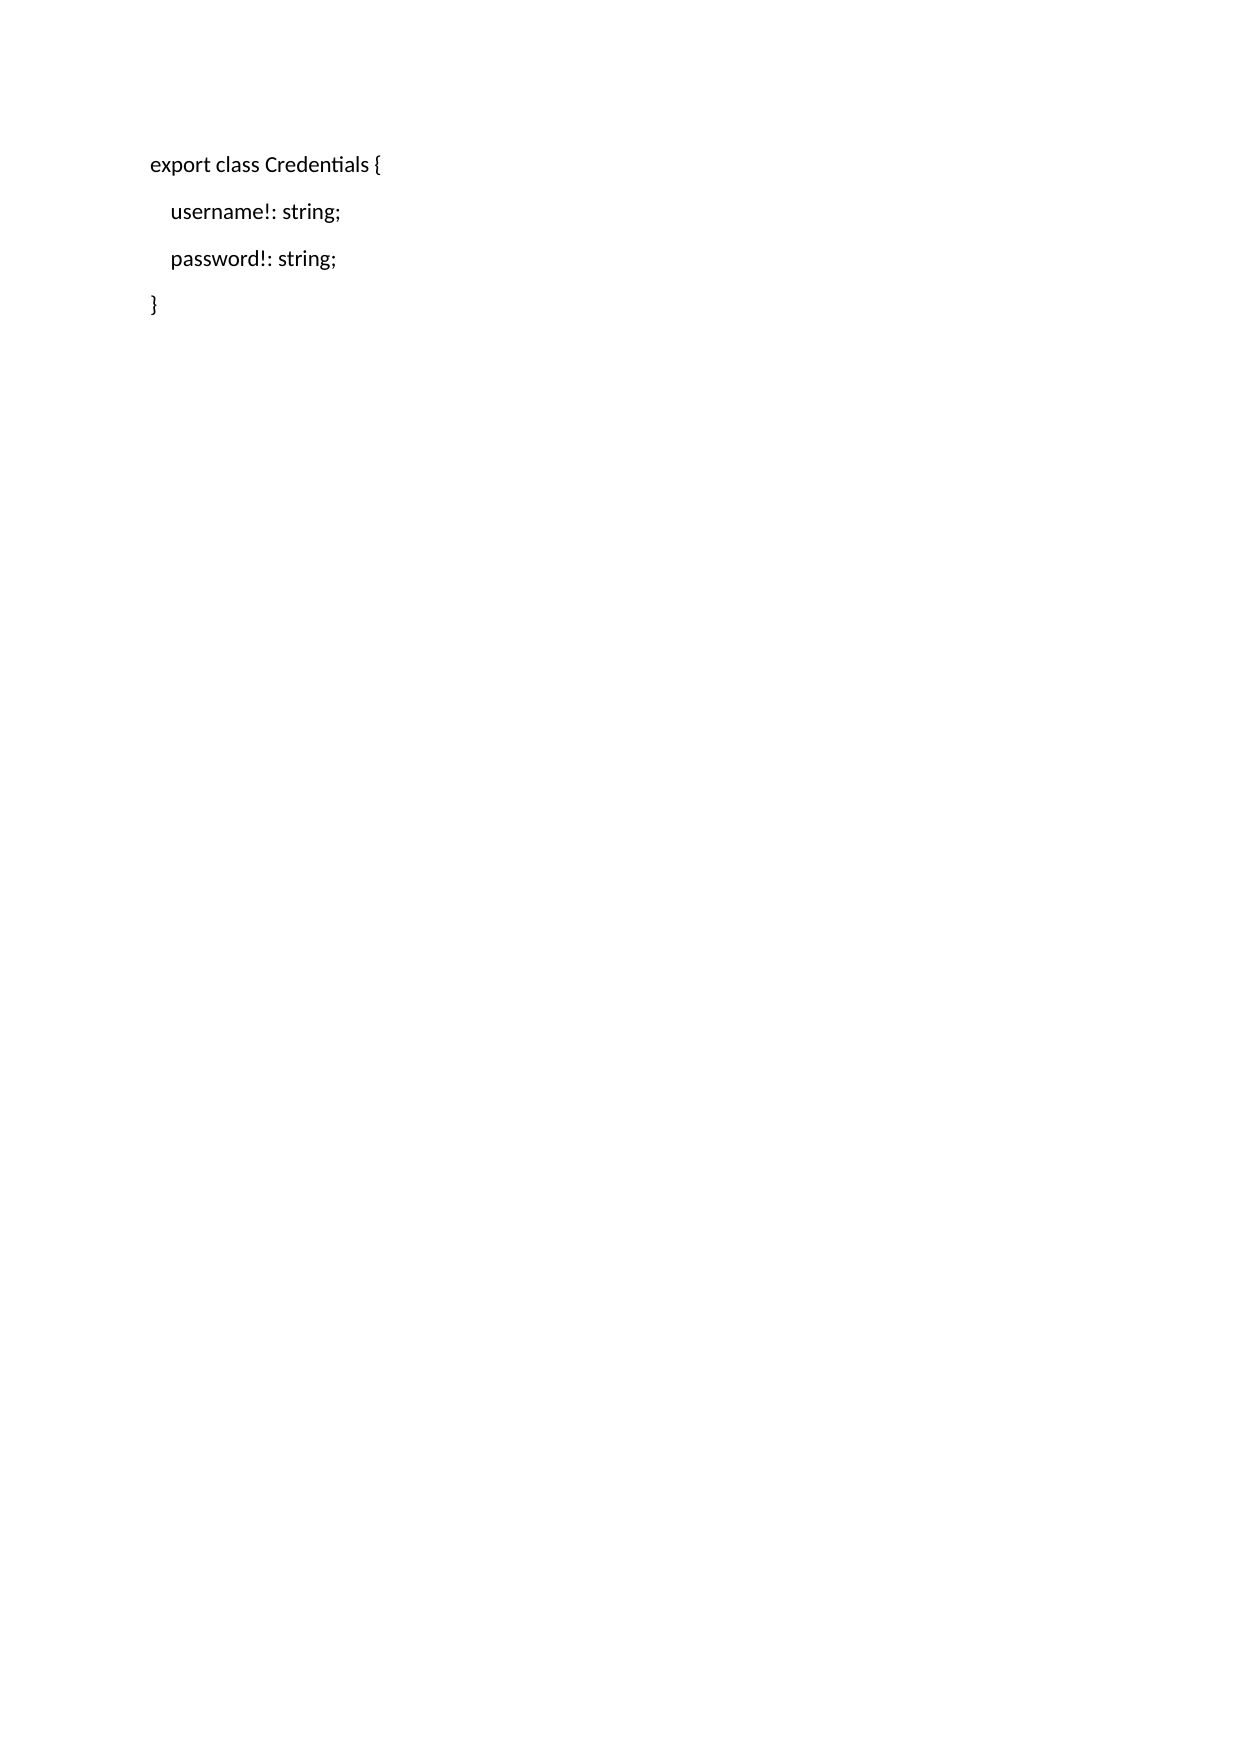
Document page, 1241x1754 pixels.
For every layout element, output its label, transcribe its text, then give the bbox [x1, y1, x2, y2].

text username!: string; [150, 197, 1090, 225]
text password!: string; [150, 244, 1090, 272]
text export class Credentials { [150, 150, 1090, 178]
text } [150, 291, 1090, 319]
